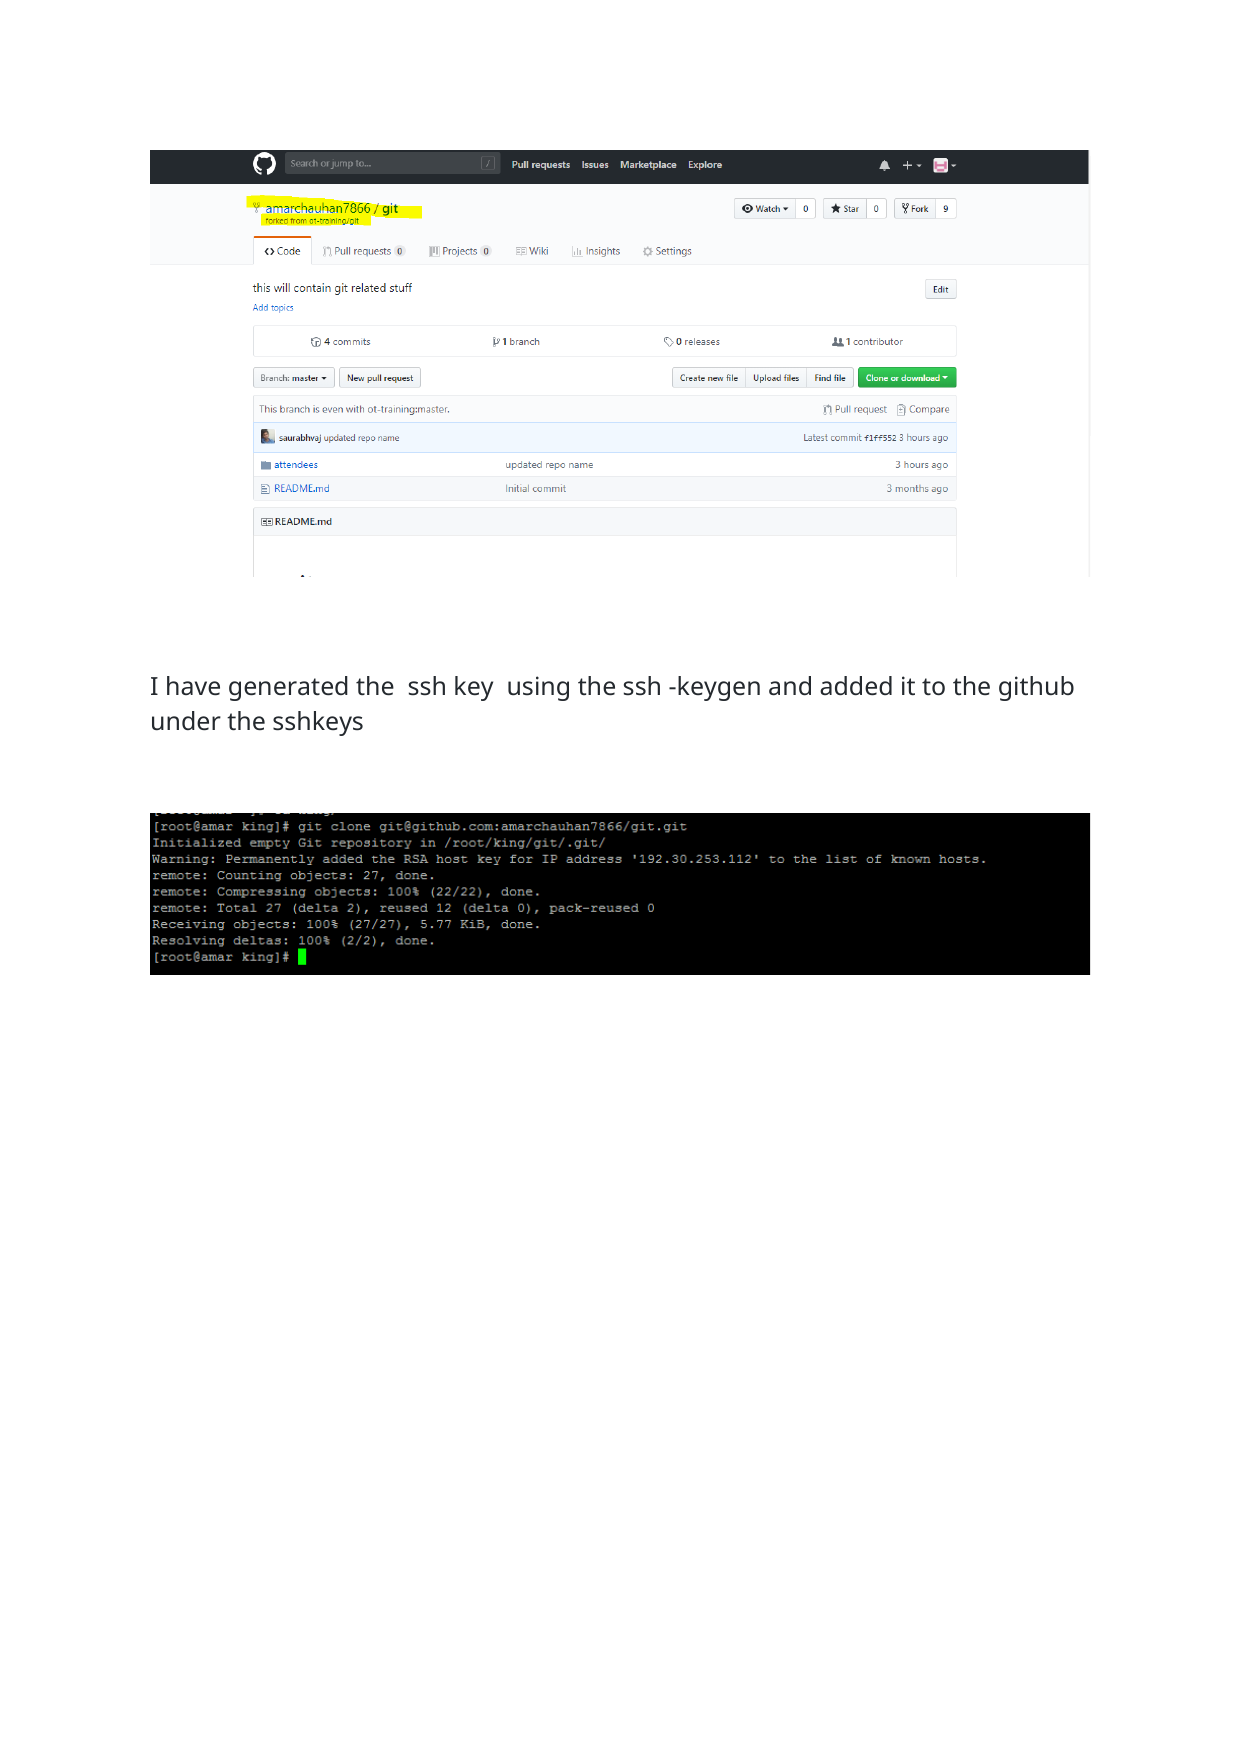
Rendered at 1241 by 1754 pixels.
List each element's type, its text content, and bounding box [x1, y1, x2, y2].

picture [150, 813, 1091, 975]
text I have generated the ssh key using the ssh -keygen and added it to the github under the sshkeys [150, 669, 1090, 737]
picture [150, 150, 1091, 577]
